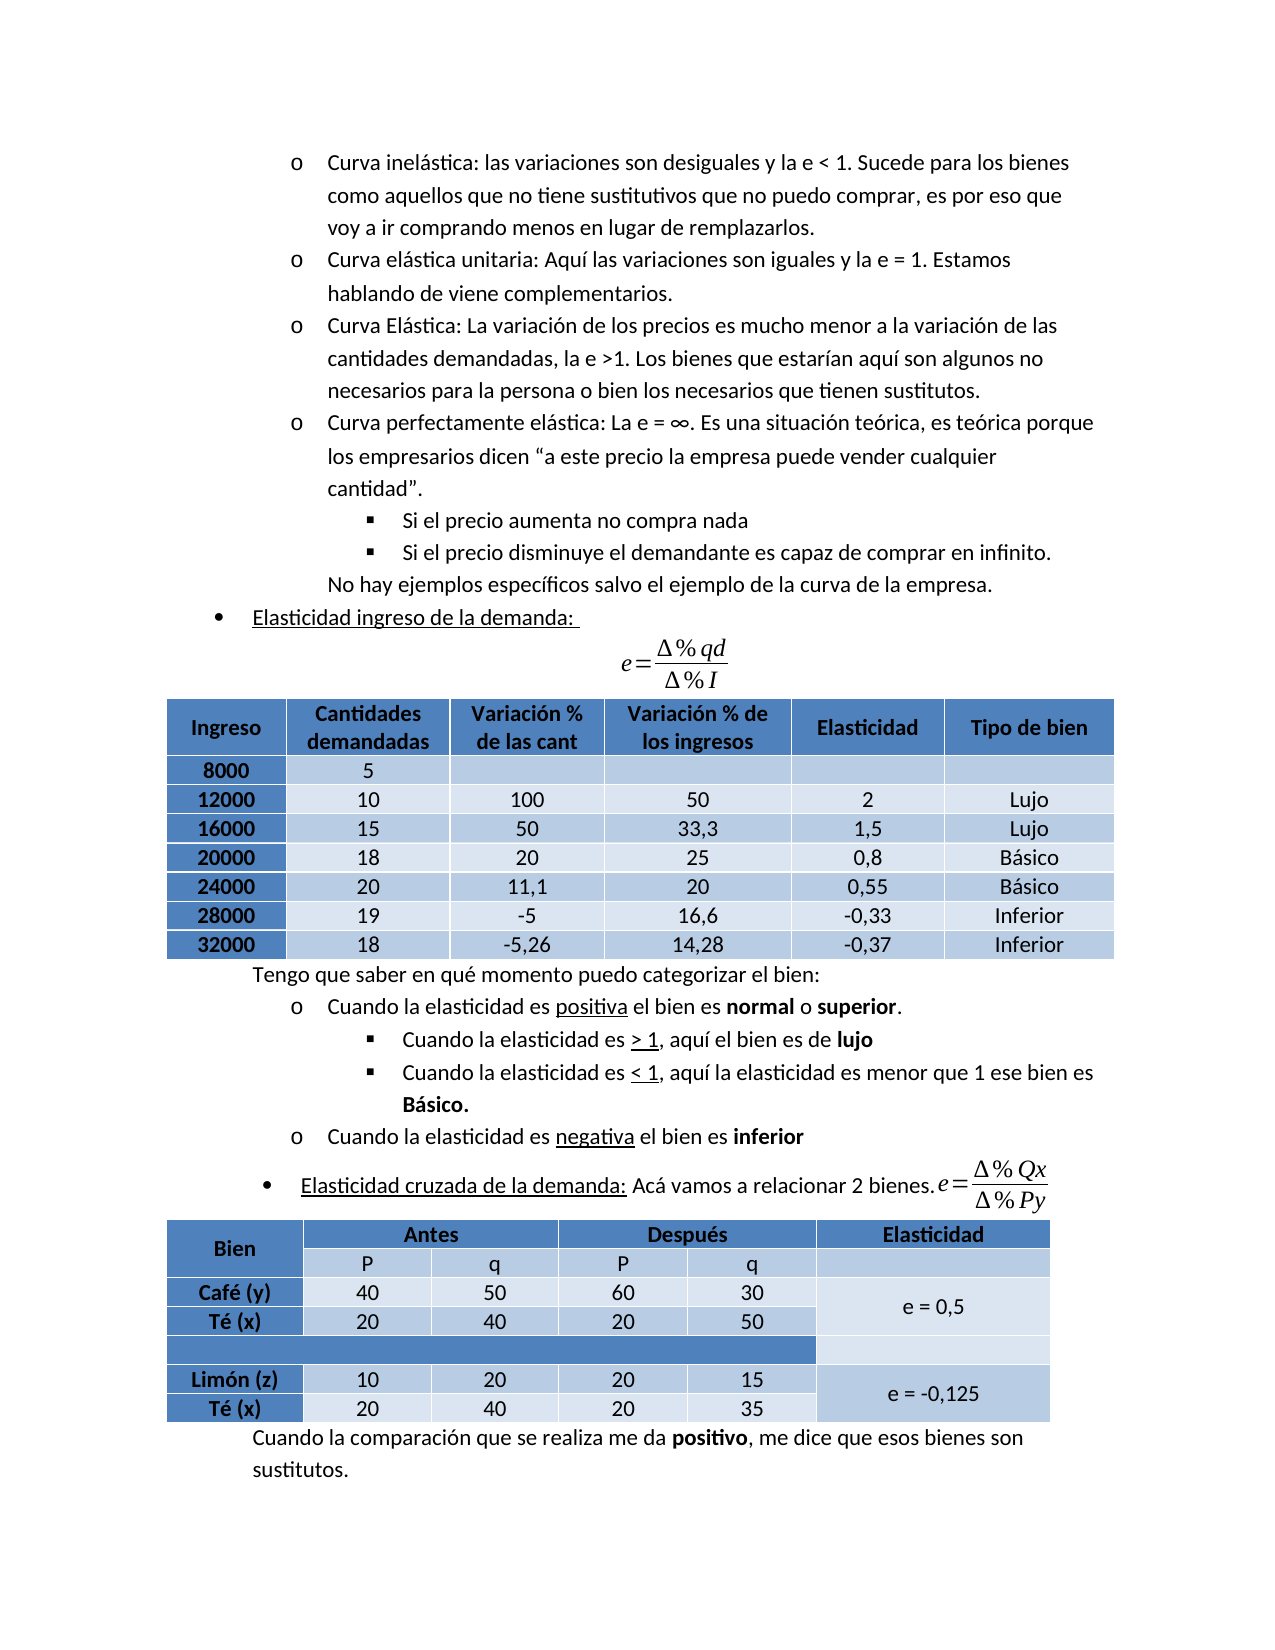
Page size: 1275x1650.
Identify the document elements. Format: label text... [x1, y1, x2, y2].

table_cell 30 [688, 1278, 816, 1306]
list Curva Elástica: La variación de los precios es mucho menor a la variación de las cantidades demandadas, la e >1. Los bienes que estarían aquí son algunos no necesarios para la persona o bien los necesarios que tienen sustitutos. [290, 311, 1098, 404]
table_cell 11,1 [451, 873, 604, 901]
table_cell 12000 [167, 785, 286, 813]
list Curva perfectamente elástica: La e = ∞. Es una situación teórica, es teórica porque los empresarios dicen “a este precio la empresa puede vender cualquier cantidad”. [290, 408, 1098, 502]
table_cell [945, 756, 1114, 784]
table_cell 1,5 [792, 814, 944, 842]
table_header Elasticidad [817, 1220, 1050, 1248]
table_cell e = -0,125 [817, 1365, 1050, 1422]
table_cell [451, 756, 604, 784]
table_cell 50 [451, 814, 604, 842]
table_cell 40 [432, 1394, 558, 1422]
table_cell [605, 756, 791, 784]
list Cuando la elasticidad es positiva el bien es normal o superior. [290, 992, 1098, 1021]
table_cell Inferior [945, 931, 1114, 959]
table_cell 19 [287, 902, 449, 929]
table_cell -0,33 [792, 902, 944, 929]
table_header Elasticidad [792, 699, 944, 755]
table_cell Lujo [945, 814, 1114, 842]
table_cell 20 [304, 1394, 431, 1422]
table_cell 8000 [167, 756, 286, 784]
table_cell 20 [605, 873, 791, 901]
table_header Después [559, 1220, 816, 1248]
table_cell [817, 1336, 1050, 1364]
table_cell [167, 1336, 816, 1364]
list Elasticidad ingreso de la demanda: [215, 603, 1098, 631]
list Si el precio aumenta no compra nada [365, 506, 1098, 534]
table_cell -5 [451, 902, 604, 929]
table_header Tipo de bien [945, 699, 1114, 755]
table_header Bien [167, 1220, 303, 1277]
table_header Cantidades demandadas [287, 699, 449, 755]
table_cell 33,3 [605, 814, 791, 842]
table_cell 20 [304, 1307, 431, 1335]
table_cell 40 [304, 1278, 431, 1306]
table_cell 18 [287, 844, 449, 871]
list Cuando la elasticidad es < 1, aquí la elasticidad es menor que 1 ese bien es Básico. [365, 1058, 1098, 1118]
list Cuando la elasticidad es > 1, aquí el bien es de lujo [365, 1025, 1098, 1053]
table_cell [792, 756, 944, 784]
table_cell 15 [287, 814, 449, 842]
list Curva inelástica: las variaciones son desiguales y la e < 1. Sucede para los bienes como aquellos que no tiene sustitutivos que no puedo comprar, es por eso que voy a ir comprando menos en lugar de remplazarlos. [290, 148, 1098, 241]
list Cuando la comparación que se realiza me da positivo, me dice que esos bienes son sustitutos. [252, 1423, 1098, 1483]
table_cell 50 [605, 785, 791, 813]
table_header Ingreso [167, 699, 286, 755]
table_cell 16,6 [605, 902, 791, 929]
list Tengo que saber en qué momento puedo categorizar el bien: [252, 960, 1098, 988]
table_cell P [304, 1249, 431, 1277]
table_cell Café (y) [167, 1278, 303, 1306]
table_cell 0,55 [792, 873, 944, 901]
table_cell -5,26 [451, 931, 604, 959]
table_cell 60 [559, 1278, 687, 1306]
list Si el precio disminuye el demandante es capaz de comprar en infinito. [365, 538, 1098, 566]
table_cell 20 [559, 1394, 687, 1422]
table_cell 20 [432, 1365, 558, 1393]
table_cell P [559, 1249, 687, 1277]
table_header Variación % de las cant [451, 699, 604, 755]
table_cell 32000 [167, 931, 286, 959]
table_cell Inferior [945, 902, 1114, 929]
table_cell 18 [287, 931, 449, 959]
table_cell 100 [451, 785, 604, 813]
table_cell 50 [432, 1278, 558, 1306]
table_cell 24000 [167, 873, 286, 901]
list No hay ejemplos específicos salvo el ejemplo de la curva de la empresa. [327, 571, 1098, 599]
table_cell 40 [432, 1307, 558, 1335]
list Elasticidad cruzada de la demanda: Acá vamos a relacionar 2 bienes. [215, 1156, 1098, 1214]
table_cell 15 [688, 1365, 816, 1393]
table_cell 16000 [167, 814, 286, 842]
table_cell 10 [287, 785, 449, 813]
table_cell Limón (z) [167, 1365, 303, 1393]
table_cell Básico [945, 873, 1114, 901]
table_cell 20 [287, 873, 449, 901]
table_cell Té (x) [167, 1394, 303, 1422]
table_cell 14,28 [605, 931, 791, 959]
table_cell 20000 [167, 844, 286, 871]
table_cell Lujo [945, 785, 1114, 813]
table_cell Básico [945, 844, 1114, 871]
table_cell Té (x) [167, 1307, 303, 1335]
table_cell 10 [304, 1365, 431, 1393]
table_cell 50 [688, 1307, 816, 1335]
table_cell 20 [559, 1365, 687, 1393]
list Cuando la elasticidad es negativa el bien es inferior [290, 1122, 1098, 1151]
table_cell [817, 1249, 1050, 1277]
table_cell q [432, 1249, 558, 1277]
table_cell 20 [559, 1307, 687, 1335]
table_header Variación % de los ingresos [605, 699, 791, 755]
table_cell 2 [792, 785, 944, 813]
table_cell e = 0,5 [817, 1278, 1050, 1335]
list Curva elástica unitaria: Aquí las variaciones son iguales y la e = 1. Estamos hablando de viene complementarios. [290, 245, 1098, 307]
table_cell 0,8 [792, 844, 944, 871]
table_header Antes [304, 1220, 558, 1248]
table_cell 35 [688, 1394, 816, 1422]
table_cell 28000 [167, 902, 286, 929]
table_cell 20 [451, 844, 604, 871]
table_cell 5 [287, 756, 449, 784]
table_cell 25 [605, 844, 791, 871]
table_cell q [688, 1249, 816, 1277]
table_cell -0,37 [792, 931, 944, 959]
